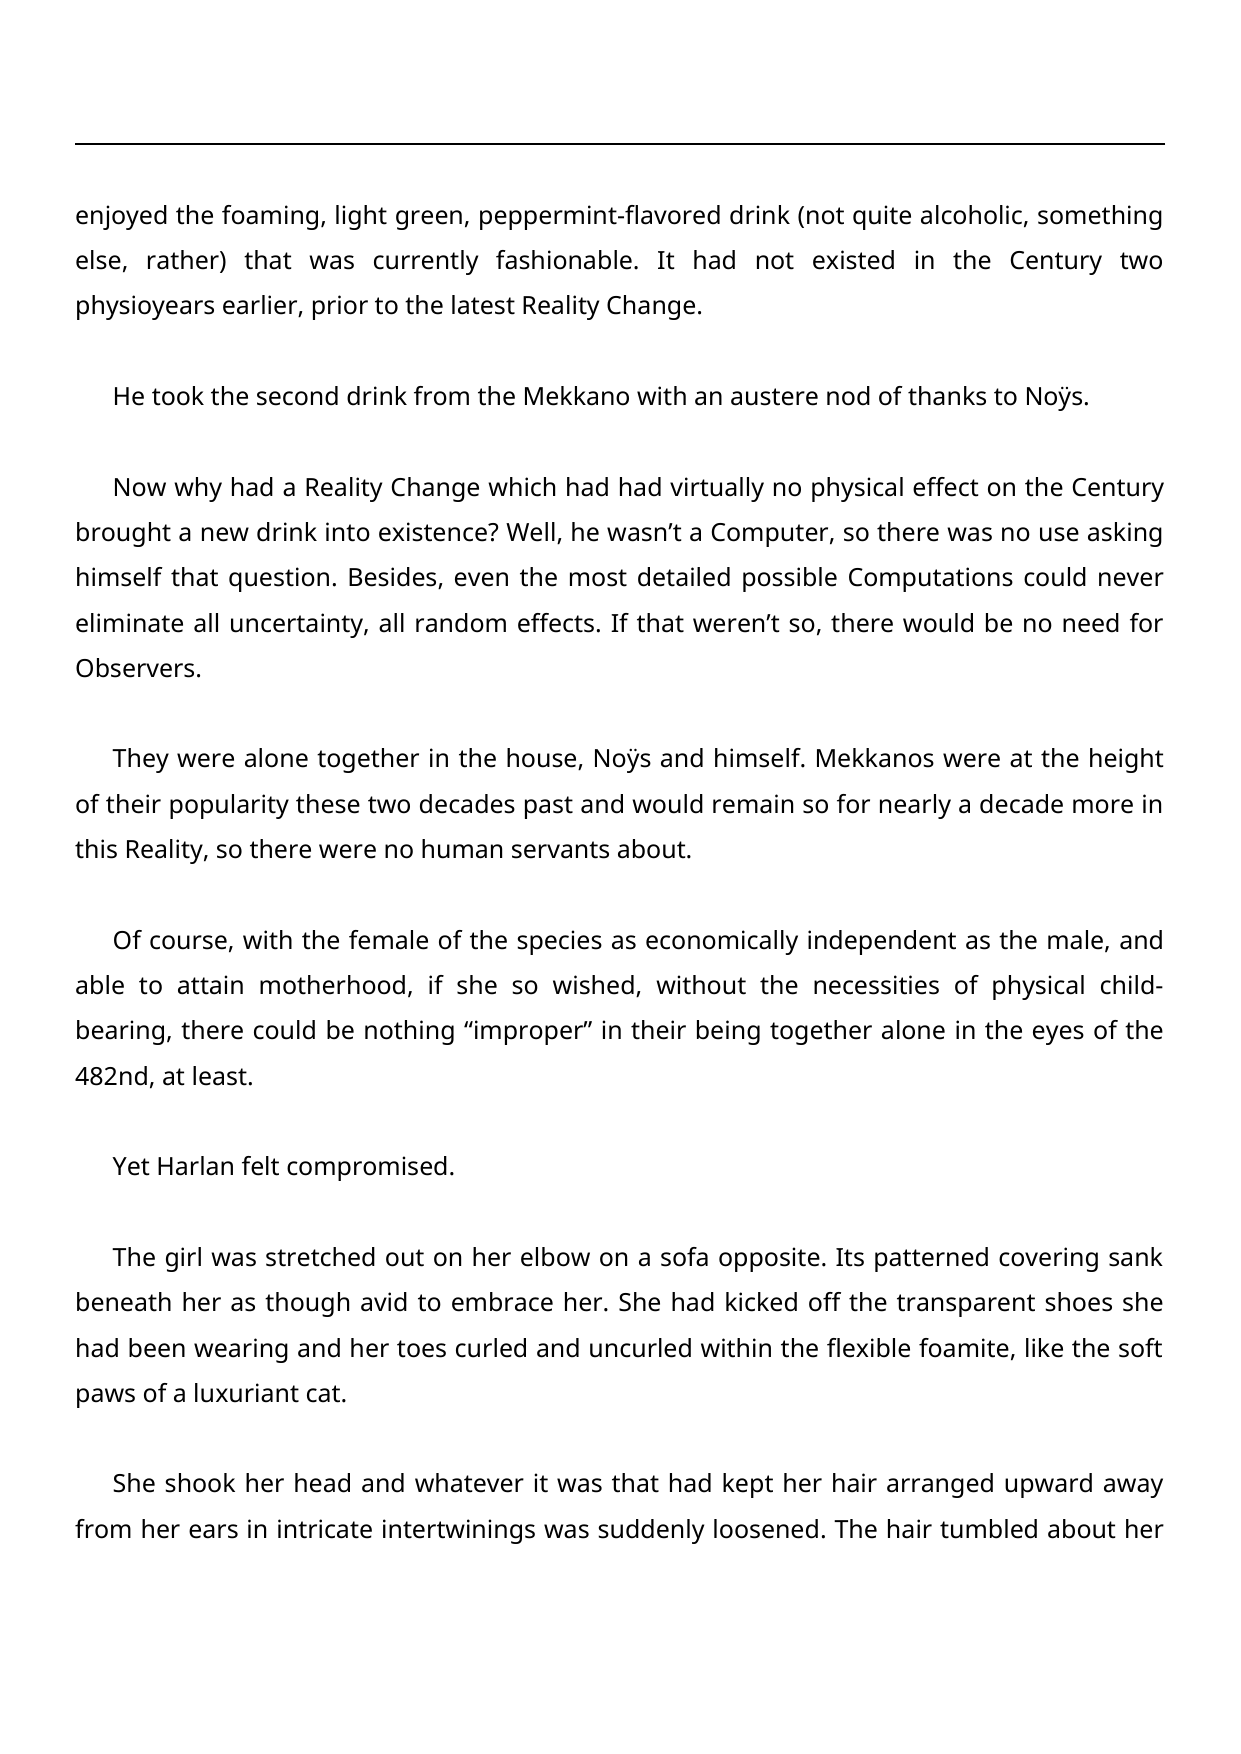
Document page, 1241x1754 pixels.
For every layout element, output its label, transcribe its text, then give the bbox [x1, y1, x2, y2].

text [75, 192, 1165, 328]
text Of course, with the female of the species as economically independent as the male, and able to attain motherhood, if she so wished, without the necessities of physical child-bearing, there could be nothing “improper” in their being together alone in the eyes of the 482nd, at least. [75, 917, 1165, 1098]
text He took the second drink from the Mekkano with an austere nod of thanks to Noÿs. [75, 373, 1165, 418]
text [75, 1461, 1165, 1551]
text Yet Harlan felt compromised. [75, 1143, 1165, 1189]
text Now why had a Reality Change which had had virtually no physical effect on the Century brought a new drink into existence? Well, he wasn’t a Computer, so there was no use asking himself that question. Besides, even the most detailed possible Computations could never eliminate all uncertainty, all random effects. If that weren’t so, there would be no need for Observers. [75, 464, 1165, 690]
text They were alone together in the house, Noÿs and himself. Mekkanos were at the height of their popularity these two decades past and would remain so for nearly a decade more in this Reality, so there were no human servants about. [75, 736, 1165, 871]
text The girl was stretched out on her elbow on a sofa opposite. Its patterned covering sank beneath her as though avid to embrace her. She had kicked off the transparent shoes she had been wearing and her toes curled and uncurled within the flexible foamite, like the soft paws of a luxuriant cat. [75, 1234, 1165, 1415]
